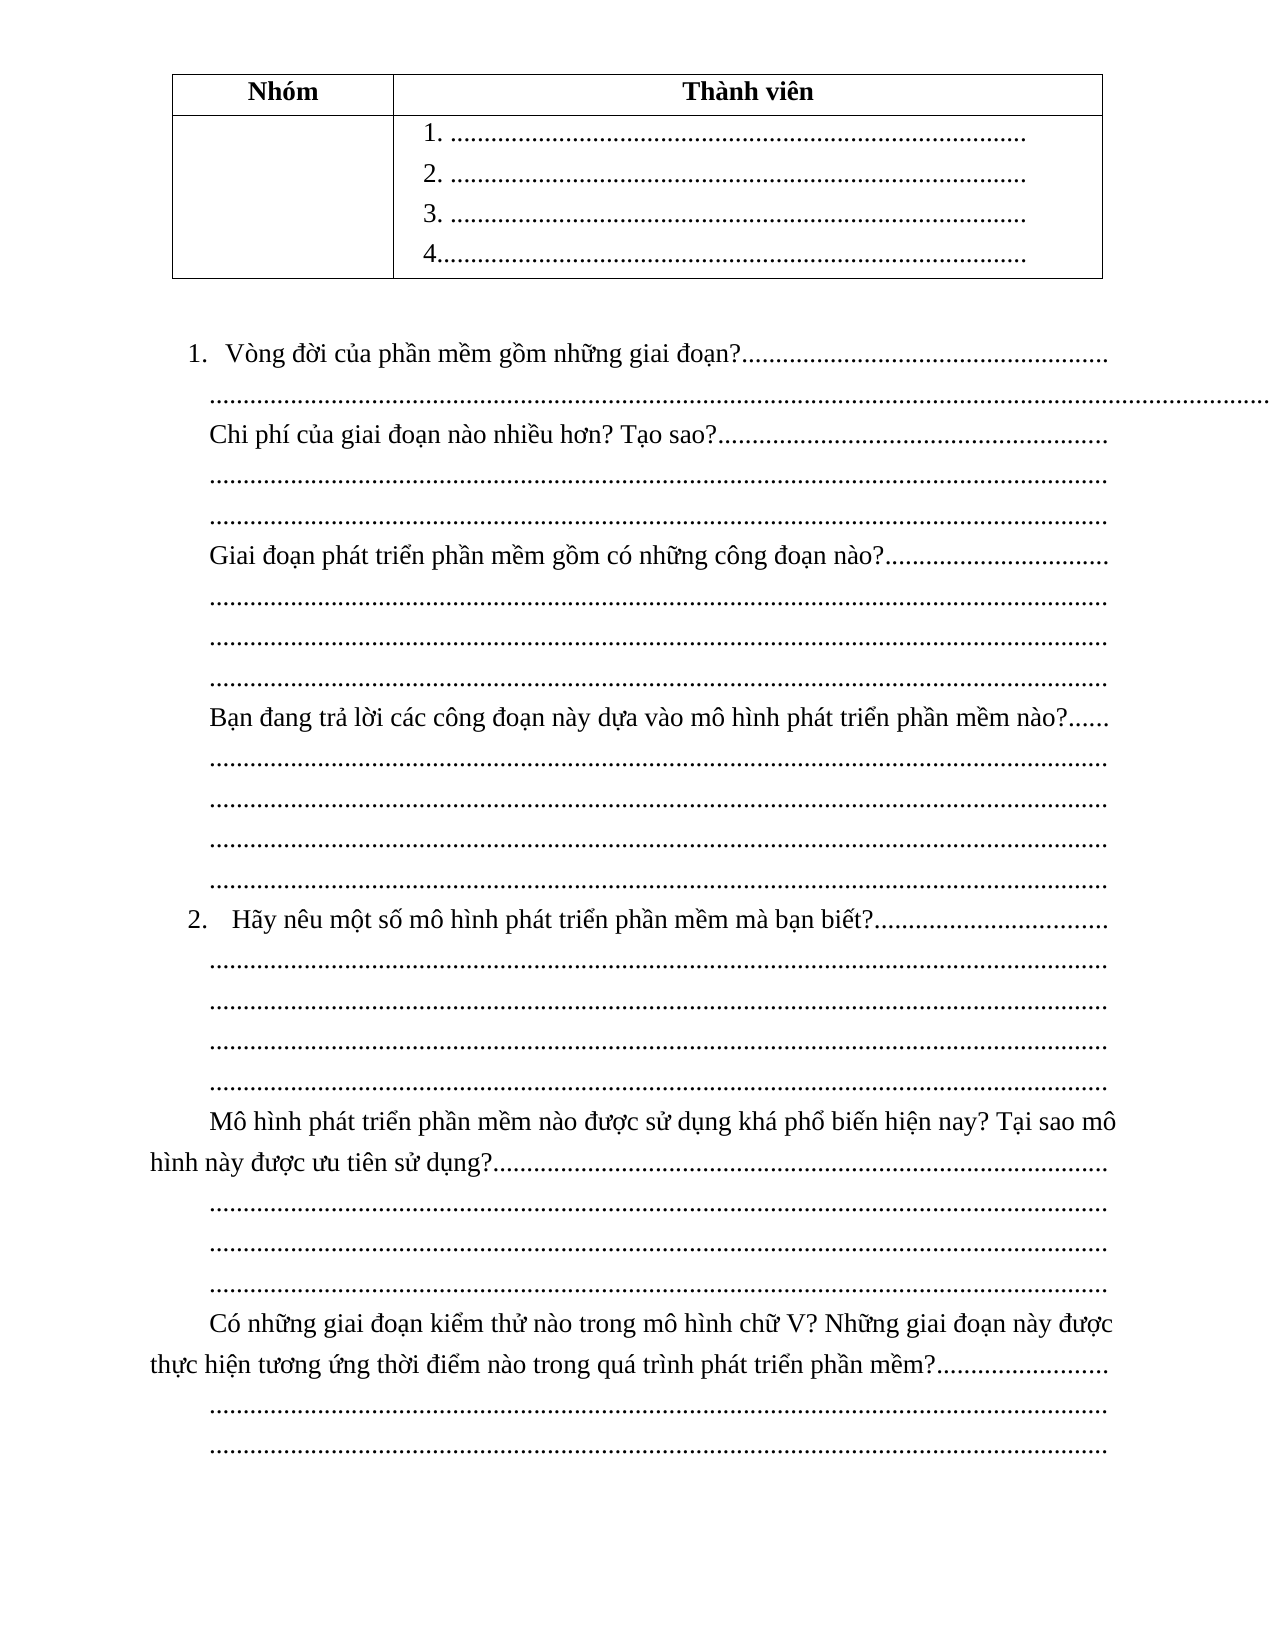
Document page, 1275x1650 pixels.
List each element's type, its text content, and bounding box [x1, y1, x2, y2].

list Vòng đời của phần mềm gồm những giai đoạn? [187, 337, 1125, 368]
list Bạn đang trả lời các công đoạn này dựa vào mô hình phát triển phần mềm nào? [209, 701, 1125, 732]
table_header Thành viên [394, 75, 1102, 115]
list Hãy nêu một số mô hình phát triển phần mềm mà bạn biết? [187, 903, 1125, 934]
table_cell [173, 116, 393, 278]
text Mô hình phát triển phần mềm nào được sử dụng khá phổ biến hiện nay? Tại sao mô hình này được ưu tiên sử dụng? [150, 1105, 1125, 1177]
table_cell 1. 2. 3. 4. [394, 116, 1102, 278]
list Chi phí của giai đoạn nào nhiều hơn? Tạo sao? [209, 418, 1125, 449]
text Có những giai đoạn kiểm thử nào trong mô hình chữ V? Những giai đoạn này được thực hiện tương ứng thời điểm nào trong quá trình phát triển phần mềm? [150, 1307, 1125, 1379]
table_header Nhóm [173, 75, 393, 115]
list Giai đoạn phát triển phần mềm gồm có những công đoạn nào? [209, 539, 1125, 571]
